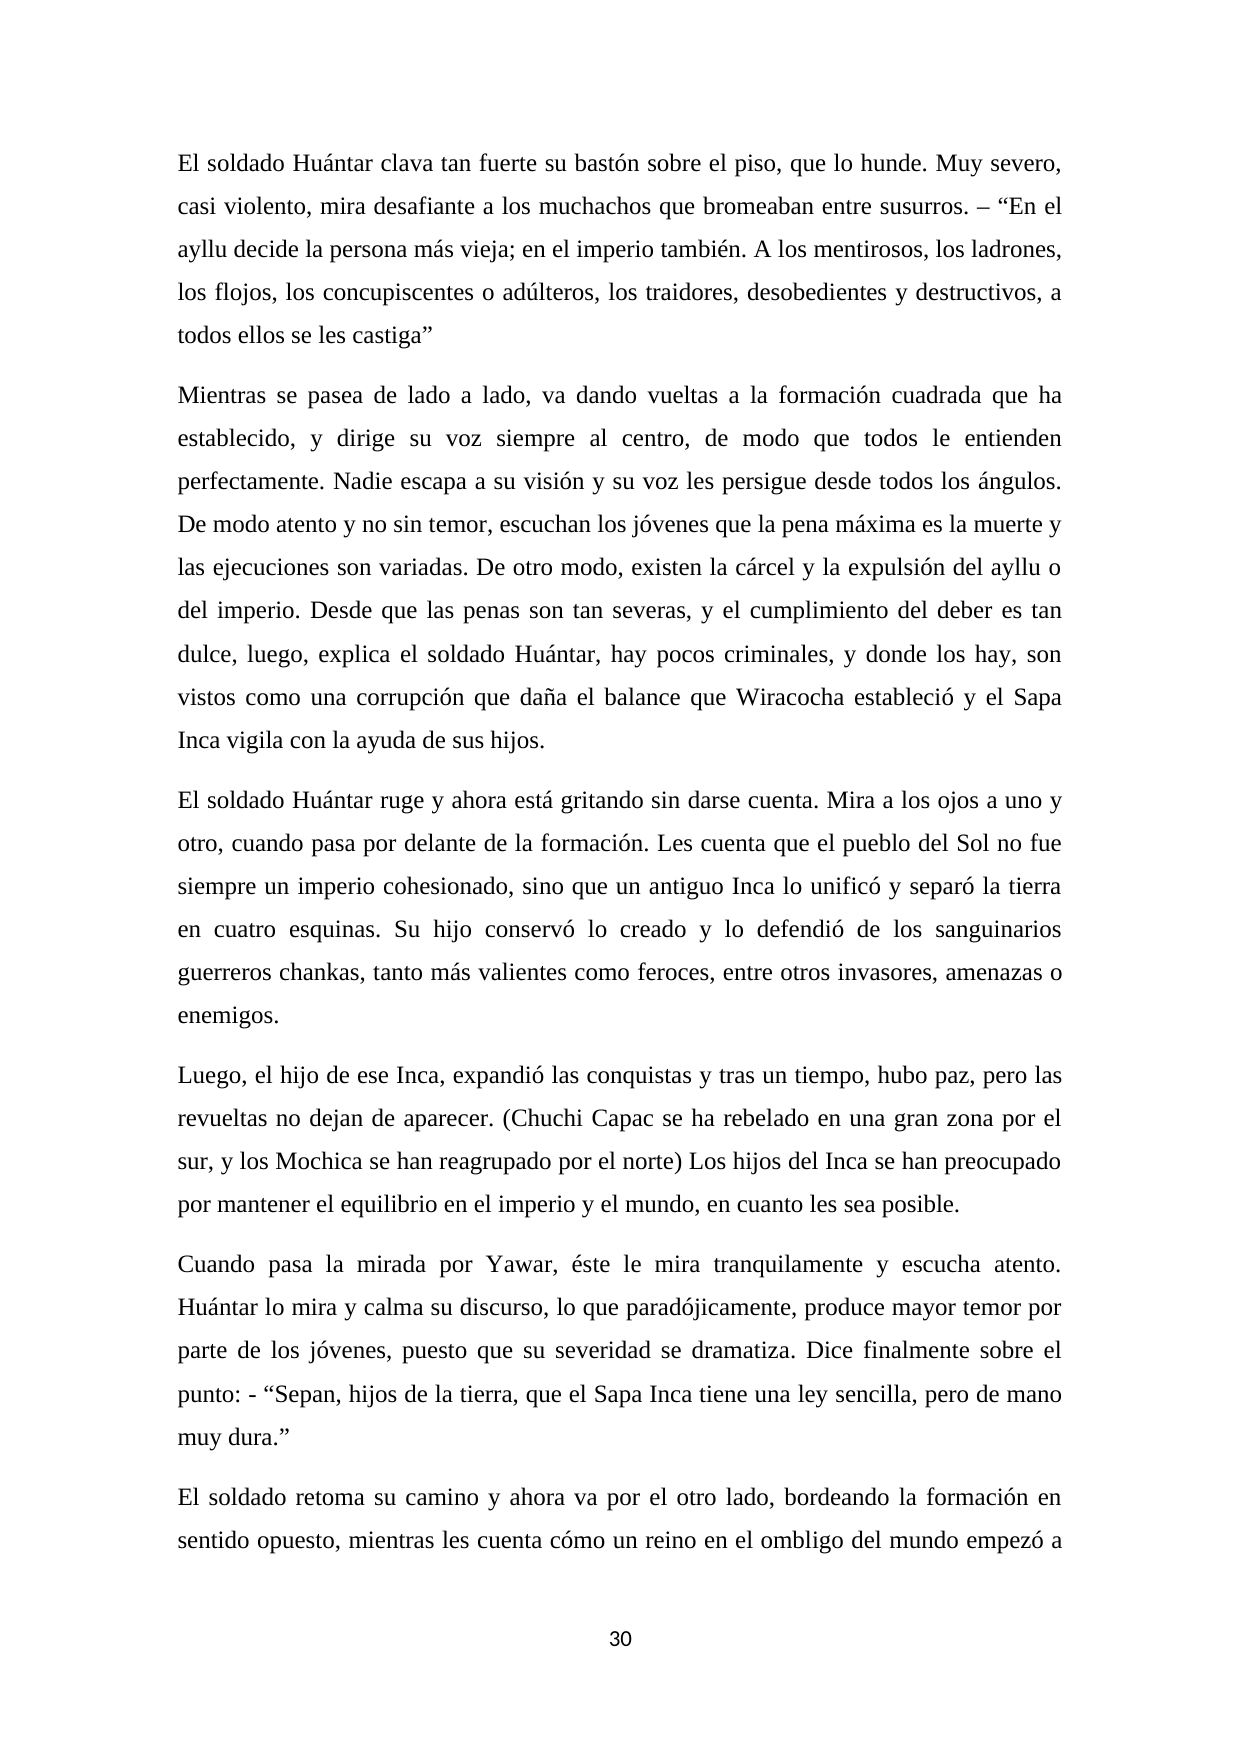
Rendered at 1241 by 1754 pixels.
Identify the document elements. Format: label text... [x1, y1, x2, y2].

text Luego, el hijo de ese Inca, expandió las conquistas y tras un tiempo, hubo paz, pero las revueltas no dejan de aparecer. (Chuchi Capac se ha rebelado en una gran zona por el sur, y los Mochica se han reagrupado por el norte) Los hijos del Inca se han preocupado por mantener el equilibrio en el imperio y el mundo, en cuanto les sea posible. [177, 1060, 1063, 1218]
text Mientras se pasea de lado a lado, va dando vueltas a la formación cuadrada que ha establecido, y dirige su voz siempre al centro, de modo que todos le entienden perfectamente. Nadie escapa a su visión y su voz les persigue desde todos los ángulos. De modo atento y no sin temor, escuchan los jóvenes que la pena máxima es la muerte y las ejecuciones son variadas. De otro modo, existen la cárcel y la expulsión del ayllu o del imperio. Desde que las penas son tan severas, y el cumplimiento del deber es tan dulce, luego, explica el soldado Huántar, hay pocos criminales, y donde los hay, son vistos como una corrupción que daña el balance que Wiracocha estableció y el Sapa Inca vigila con la ayuda de sus hijos. [177, 380, 1063, 754]
text El soldado Huántar clava tan fuerte su bastón sobre el piso, que lo hunde. Muy severo, casi violento, mira desafiante a los muchachos que bromeaban entre susurros. – “En el ayllu decide la persona más vieja; en el imperio también. A los mentirosos, los ladrones, los flojos, los concupiscentes o adúlteros, los traidores, desobedientes y destructivos, a todos ellos se les castiga” [177, 148, 1063, 349]
text El soldado Huántar ruge y ahora está gritando sin darse cuenta. Mira a los ojos a uno y otro, cuando pasa por delante de la formación. Les cuenta que el pueblo del Sol no fue siempre un imperio cohesionado, sino que un antiguo Inca lo unificó y separó la tierra en cuatro esquinas. Su hijo conservó lo creado y lo defendió de los sanguinarios guerreros chankas, tanto más valientes como feroces, entre otros invasores, amenazas o enemigos. [177, 785, 1063, 1029]
text Cuando pasa la mirada por Yawar, éste le mira tranquilamente y escucha atento. Huántar lo mira y calma su discurso, lo que paradójicamente, produce mayor temor por parte de los jóvenes, puesto que su severidad se dramatiza. Dice finalmente sobre el punto: - “Sepan, hijos de la tierra, que el Sapa Inca tiene una ley sencilla, pero de mano muy dura.” [177, 1249, 1063, 1451]
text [177, 1482, 1063, 1553]
